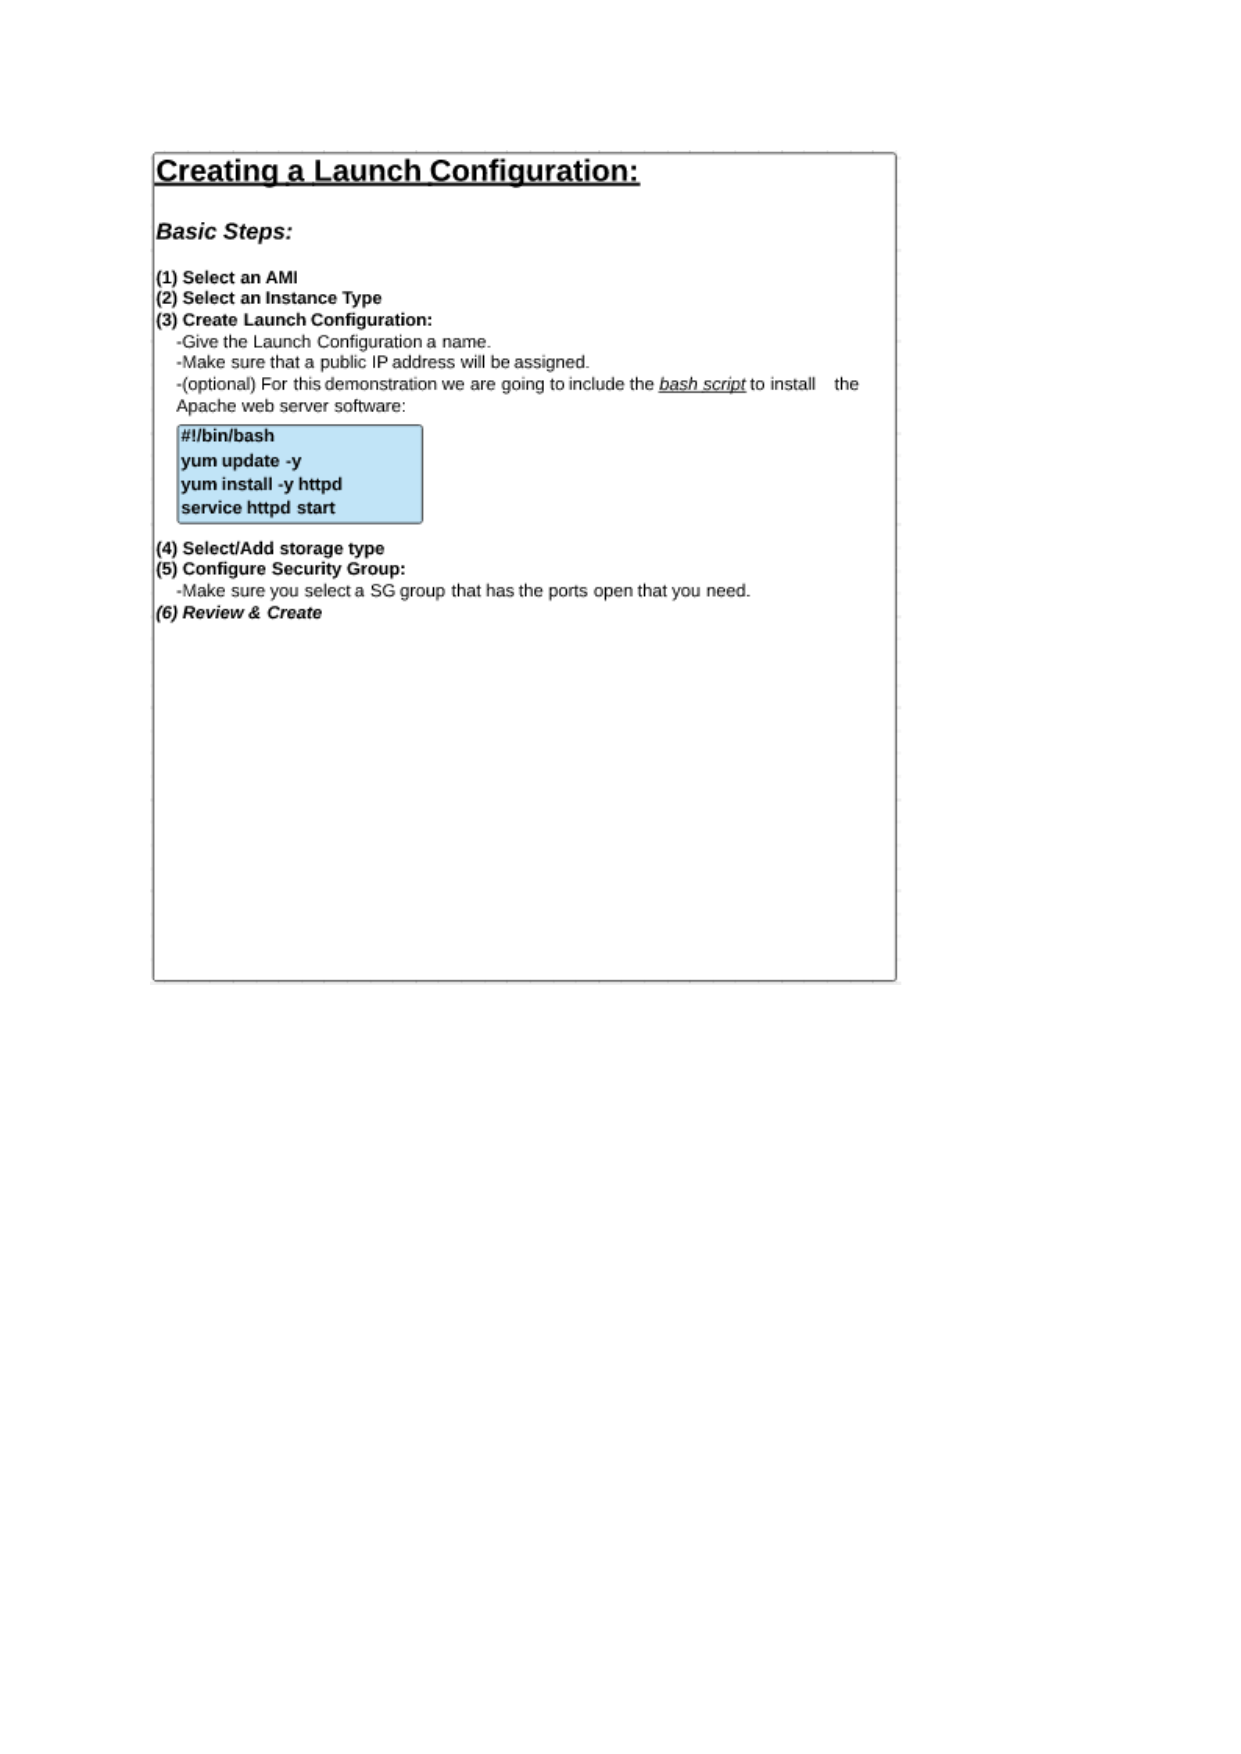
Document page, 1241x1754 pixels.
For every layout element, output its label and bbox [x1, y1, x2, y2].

picture [150, 150, 902, 985]
